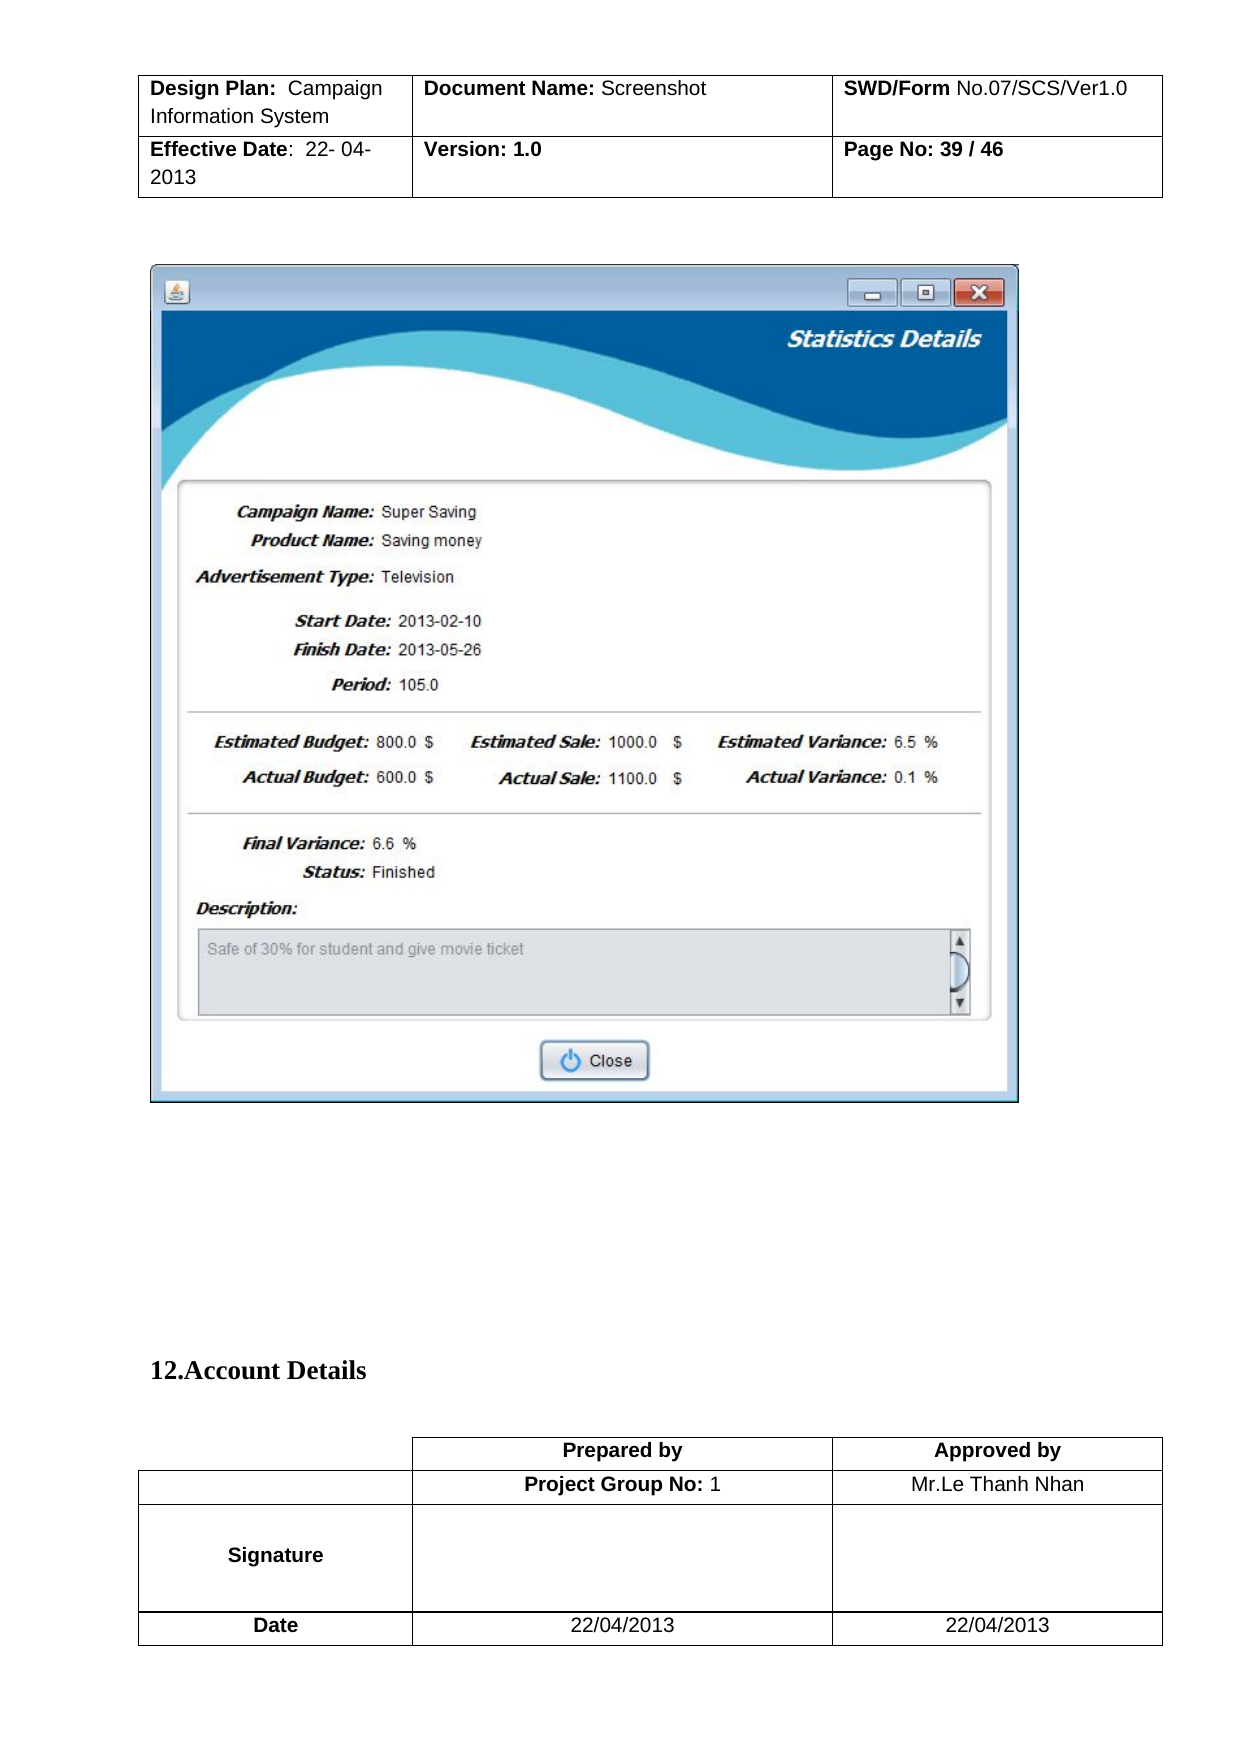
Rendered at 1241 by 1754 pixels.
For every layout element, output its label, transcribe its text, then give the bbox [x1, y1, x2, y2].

picture [150, 264, 1019, 1103]
text 12.Account Details [150, 1354, 1090, 1386]
